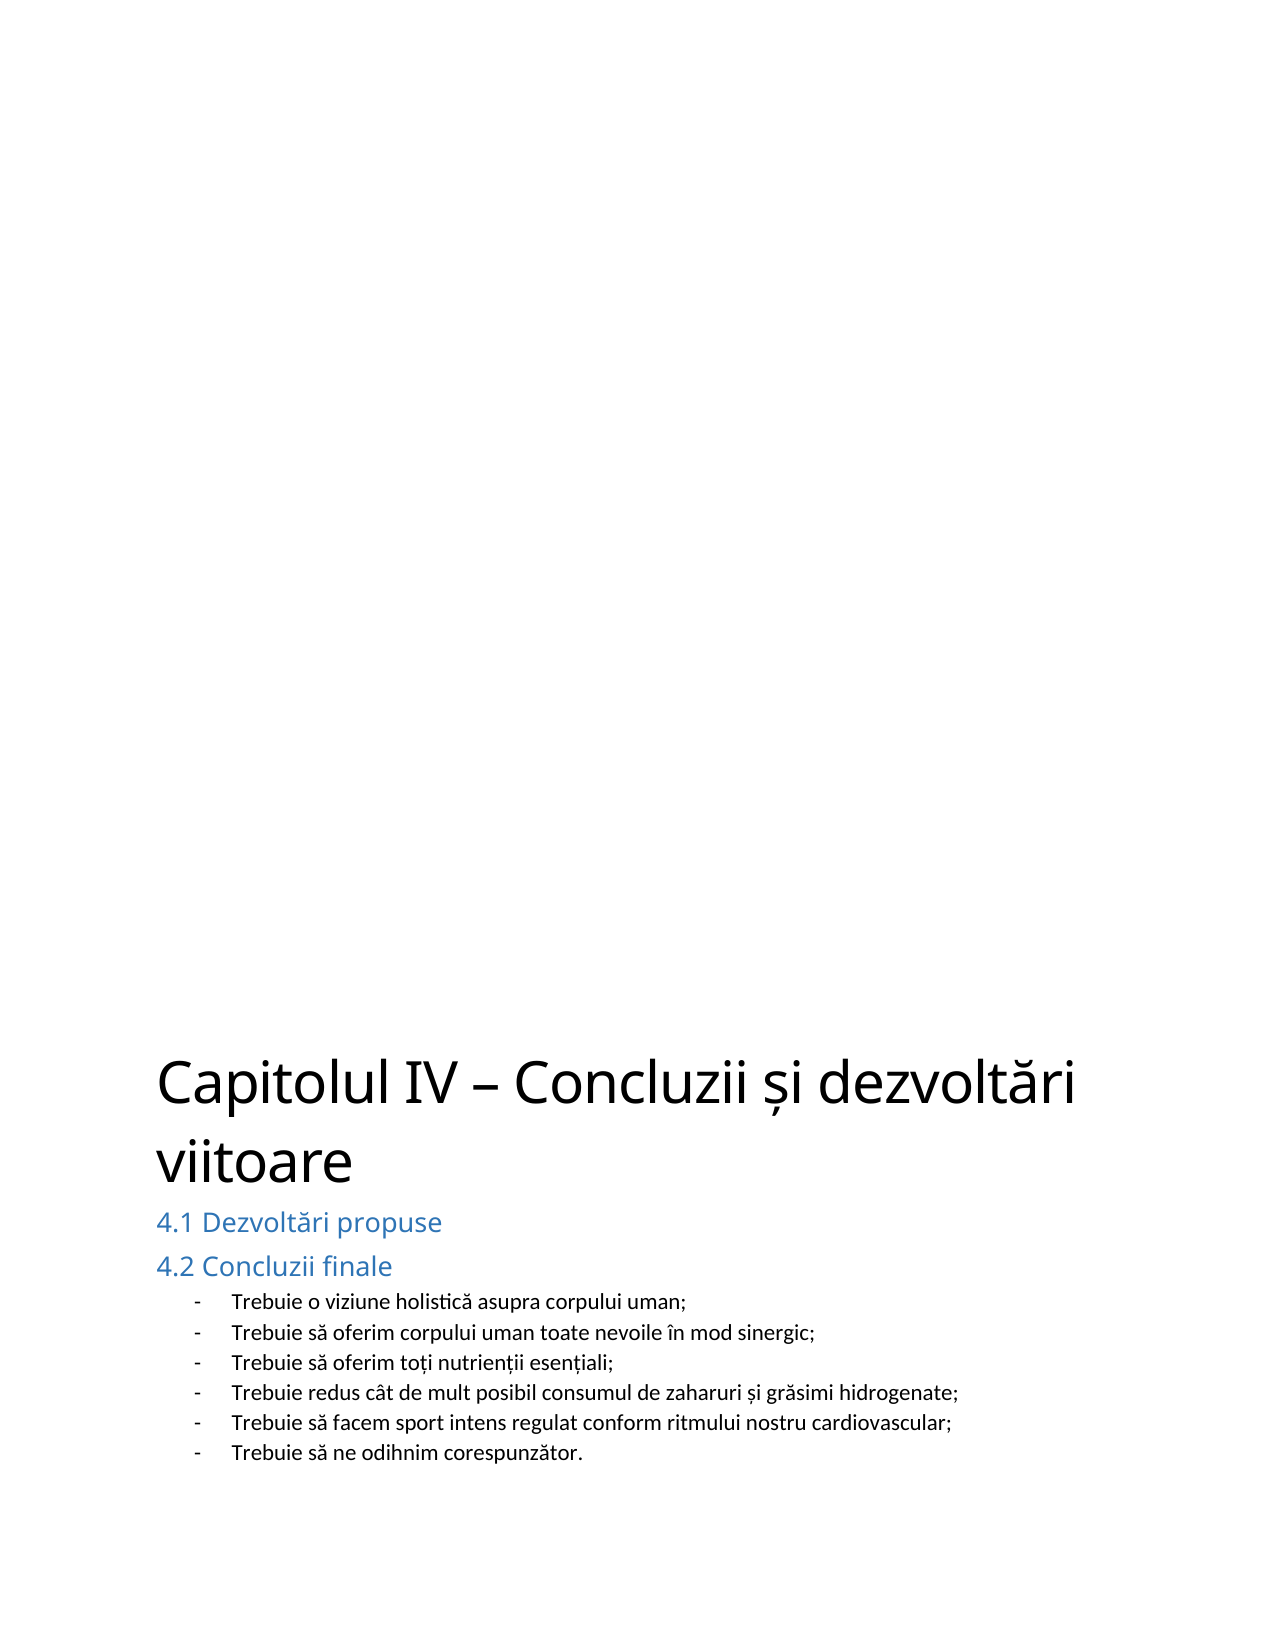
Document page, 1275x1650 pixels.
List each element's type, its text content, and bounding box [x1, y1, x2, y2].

list Trebuie să oferim toți nutrienții esențiali; [194, 1348, 1118, 1376]
list Trebuie să oferim corpului uman toate nevoile în mod sinergic; [194, 1318, 1118, 1346]
subtitle 4.1 Dezvoltări propuse [156, 1204, 1118, 1241]
list Trebuie o viziune holistică asupra corpului uman; [194, 1287, 1118, 1316]
title Capitolul IV – Concluzii și dezvoltări viitoare [156, 1041, 1118, 1199]
subtitle 4.2 Concluzii finale [156, 1248, 1118, 1284]
list Trebuie să ne odihnim corespunzător. [194, 1438, 1118, 1467]
list Trebuie redus cât de mult posibil consumul de zaharuri și grăsimi hidrogenate; [194, 1378, 1118, 1406]
list Trebuie să facem sport intens regulat conform ritmului nostru cardiovascular; [194, 1408, 1118, 1436]
